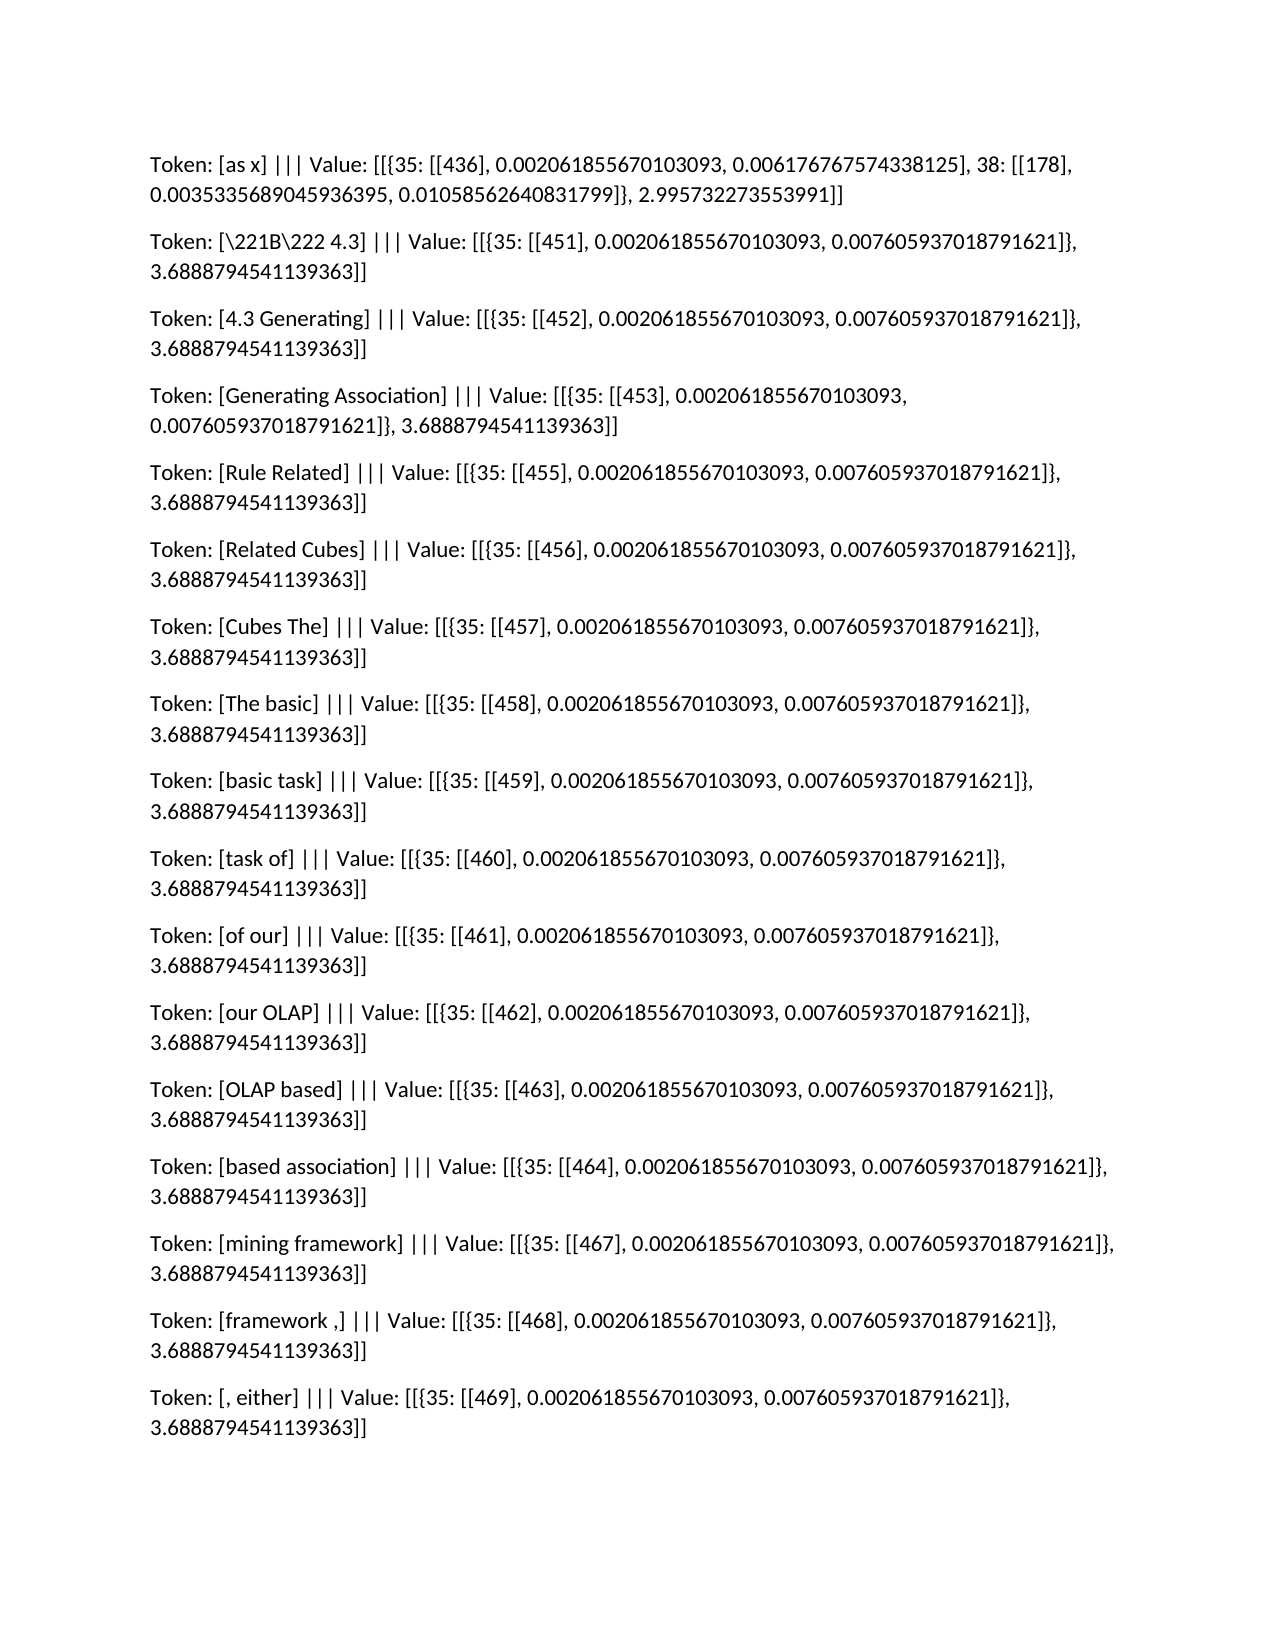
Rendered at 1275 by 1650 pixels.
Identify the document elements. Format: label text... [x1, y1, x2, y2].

text Token: [as x] ||| Value: [[{35: [[436], 0.002061855670103093, 0.006176767574338125], 38: [[178], 0.0035335689045936395, 0.01058562640831799]}, 2.995732273553991]] [150, 150, 1125, 208]
text Token: [mining framework] ||| Value: [[{35: [[467], 0.002061855670103093, 0.007605937018791621]}, 3.6888794541139363]] [150, 1229, 1125, 1287]
text Token: [Cubes The] ||| Value: [[{35: [[457], 0.002061855670103093, 0.007605937018791621]}, 3.6888794541139363]] [150, 612, 1125, 671]
text Token: [basic task] ||| Value: [[{35: [[459], 0.002061855670103093, 0.007605937018791621]}, 3.6888794541139363]] [150, 767, 1125, 825]
text Token: [framework ,] ||| Value: [[{35: [[468], 0.002061855670103093, 0.007605937018791621]}, 3.6888794541139363]] [150, 1306, 1125, 1364]
text Token: [our OLAP] ||| Value: [[{35: [[462], 0.002061855670103093, 0.007605937018791621]}, 3.6888794541139363]] [150, 998, 1125, 1056]
text Token: [4.3 Generating] ||| Value: [[{35: [[452], 0.002061855670103093, 0.007605937018791621]}, 3.6888794541139363]] [150, 304, 1125, 362]
text Token: [\221B\222 4.3] ||| Value: [[{35: [[451], 0.002061855670103093, 0.007605937018791621]}, 3.6888794541139363]] [150, 227, 1125, 285]
text Token: [of our] ||| Value: [[{35: [[461], 0.002061855670103093, 0.007605937018791621]}, 3.6888794541139363]] [150, 921, 1125, 979]
text Token: [, either] ||| Value: [[{35: [[469], 0.002061855670103093, 0.007605937018791621]}, 3.6888794541139363]] [150, 1383, 1125, 1442]
text Token: [The basic] ||| Value: [[{35: [[458], 0.002061855670103093, 0.007605937018791621]}, 3.6888794541139363]] [150, 689, 1125, 748]
text Token: [Related Cubes] ||| Value: [[{35: [[456], 0.002061855670103093, 0.007605937018791621]}, 3.6888794541139363]] [150, 535, 1125, 594]
text Token: [based association] ||| Value: [[{35: [[464], 0.002061855670103093, 0.007605937018791621]}, 3.6888794541139363]] [150, 1152, 1125, 1210]
text Token: [Generating Association] ||| Value: [[{35: [[453], 0.002061855670103093, 0.007605937018791621]}, 3.6888794541139363]] [150, 381, 1125, 439]
text Token: [Rule Related] ||| Value: [[{35: [[455], 0.002061855670103093, 0.007605937018791621]}, 3.6888794541139363]] [150, 458, 1125, 517]
text Token: [OLAP based] ||| Value: [[{35: [[463], 0.002061855670103093, 0.007605937018791621]}, 3.6888794541139363]] [150, 1075, 1125, 1133]
text Token: [task of] ||| Value: [[{35: [[460], 0.002061855670103093, 0.007605937018791621]}, 3.6888794541139363]] [150, 844, 1125, 902]
